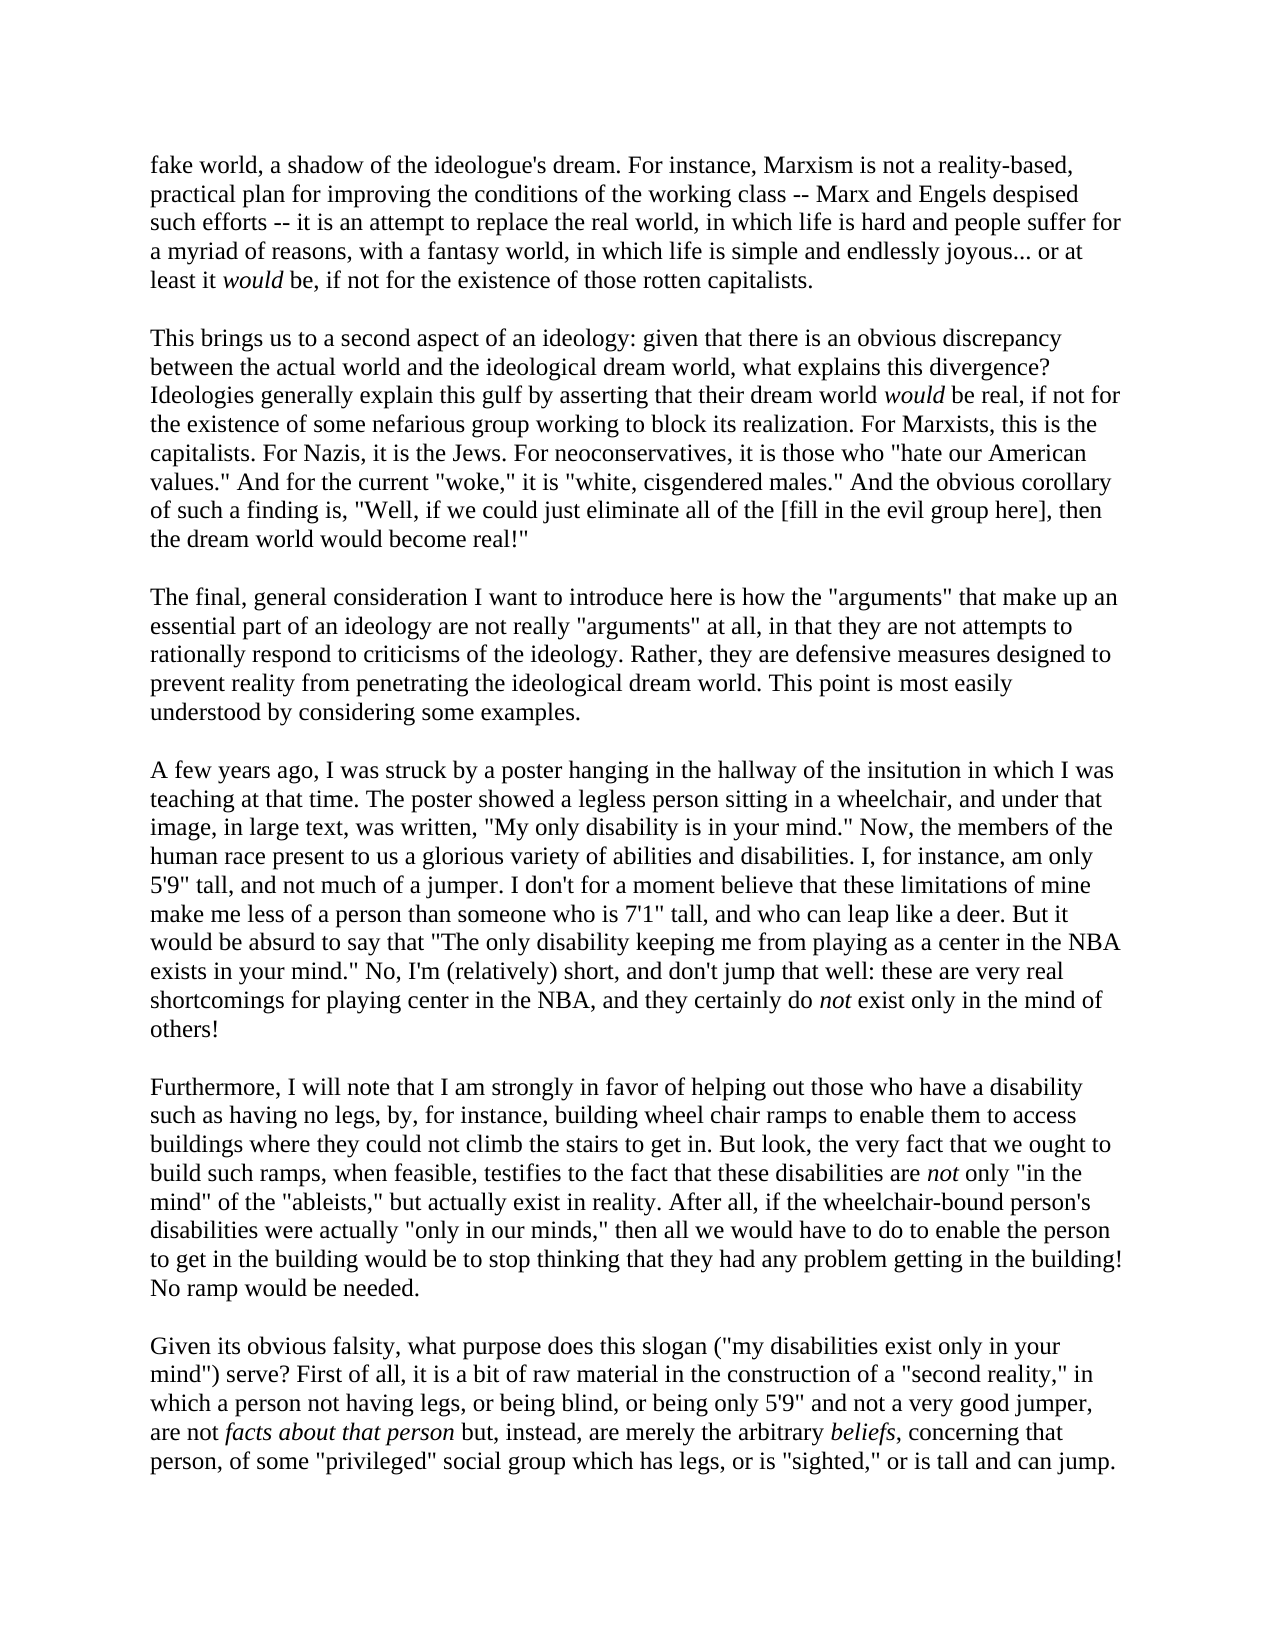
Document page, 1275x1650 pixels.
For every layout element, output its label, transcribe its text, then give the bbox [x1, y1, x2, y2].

text A few years ago, I was struck by a poster hanging in the hallway of the insitution in which I was teaching at that time. The poster showed a legless person sitting in a wheelchair, and under that image, in large text, was written, "My only disability is in your mind." Now, the members of the human race present to us a glorious variety of abilities and disabilities. I, for instance, am only 5'9" tall, and not much of a jumper. I don't for a moment believe that these limitations of mine make me less of a person than someone who is 7'1" tall, and who can leap like a deer. But it would be absurd to say that "The only disability keeping me from playing as a center in the NBA exists in your mind." No, I'm (relatively) short, and don't jump that well: these are very real shortcomings for playing center in the NBA, and they certainly do not exist only in the mind of others! [150, 755, 1125, 1042]
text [150, 1331, 1125, 1474]
text This brings us to a second aspect of an ideology: given that there is an obvious discrepancy between the actual world and the ideological dream world, what explains this divergence? Ideologies generally explain this gulf by asserting that their dream world would be real, if not for the existence of some nefarious group working to block its realization. For Marxists, this is the capitalists. For Nazis, it is the Jews. For neoconservatives, it is those who "hate our American values." And for the current "woke," it is "white, cisgendered males." And the obvious corollary of such a finding is, "Well, if we could just eliminate all of the [fill in the evil group here], then the dream world would become real!" [150, 323, 1125, 553]
text The final, general consideration I want to introduce here is how the "arguments" that make up an essential part of an ideology are not really "arguments" at all, in that they are not attempts to rationally respond to criticisms of the ideology. Rather, they are defensive measures designed to prevent reality from penetrating the ideological dream world. This point is most easily understood by considering some examples. [150, 582, 1125, 726]
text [150, 150, 1125, 294]
text Furthermore, I will note that I am strongly in favor of helping out those who have a disability such as having no legs, by, for instance, building wheel chair ramps to enable them to access buildings where they could not climb the stairs to get in. But look, the very fact that we ought to build such ramps, when feasible, testifies to the fact that these disabilities are not only "in the mind" of the "ableists," but actually exist in reality. After all, if the wheelchair-bound person's disabilities were actually "only in our minds," then all we would have to do to enable the person to get in the building would be to stop thinking that they had any problem getting in the building! No ramp would be needed. [150, 1072, 1125, 1302]
